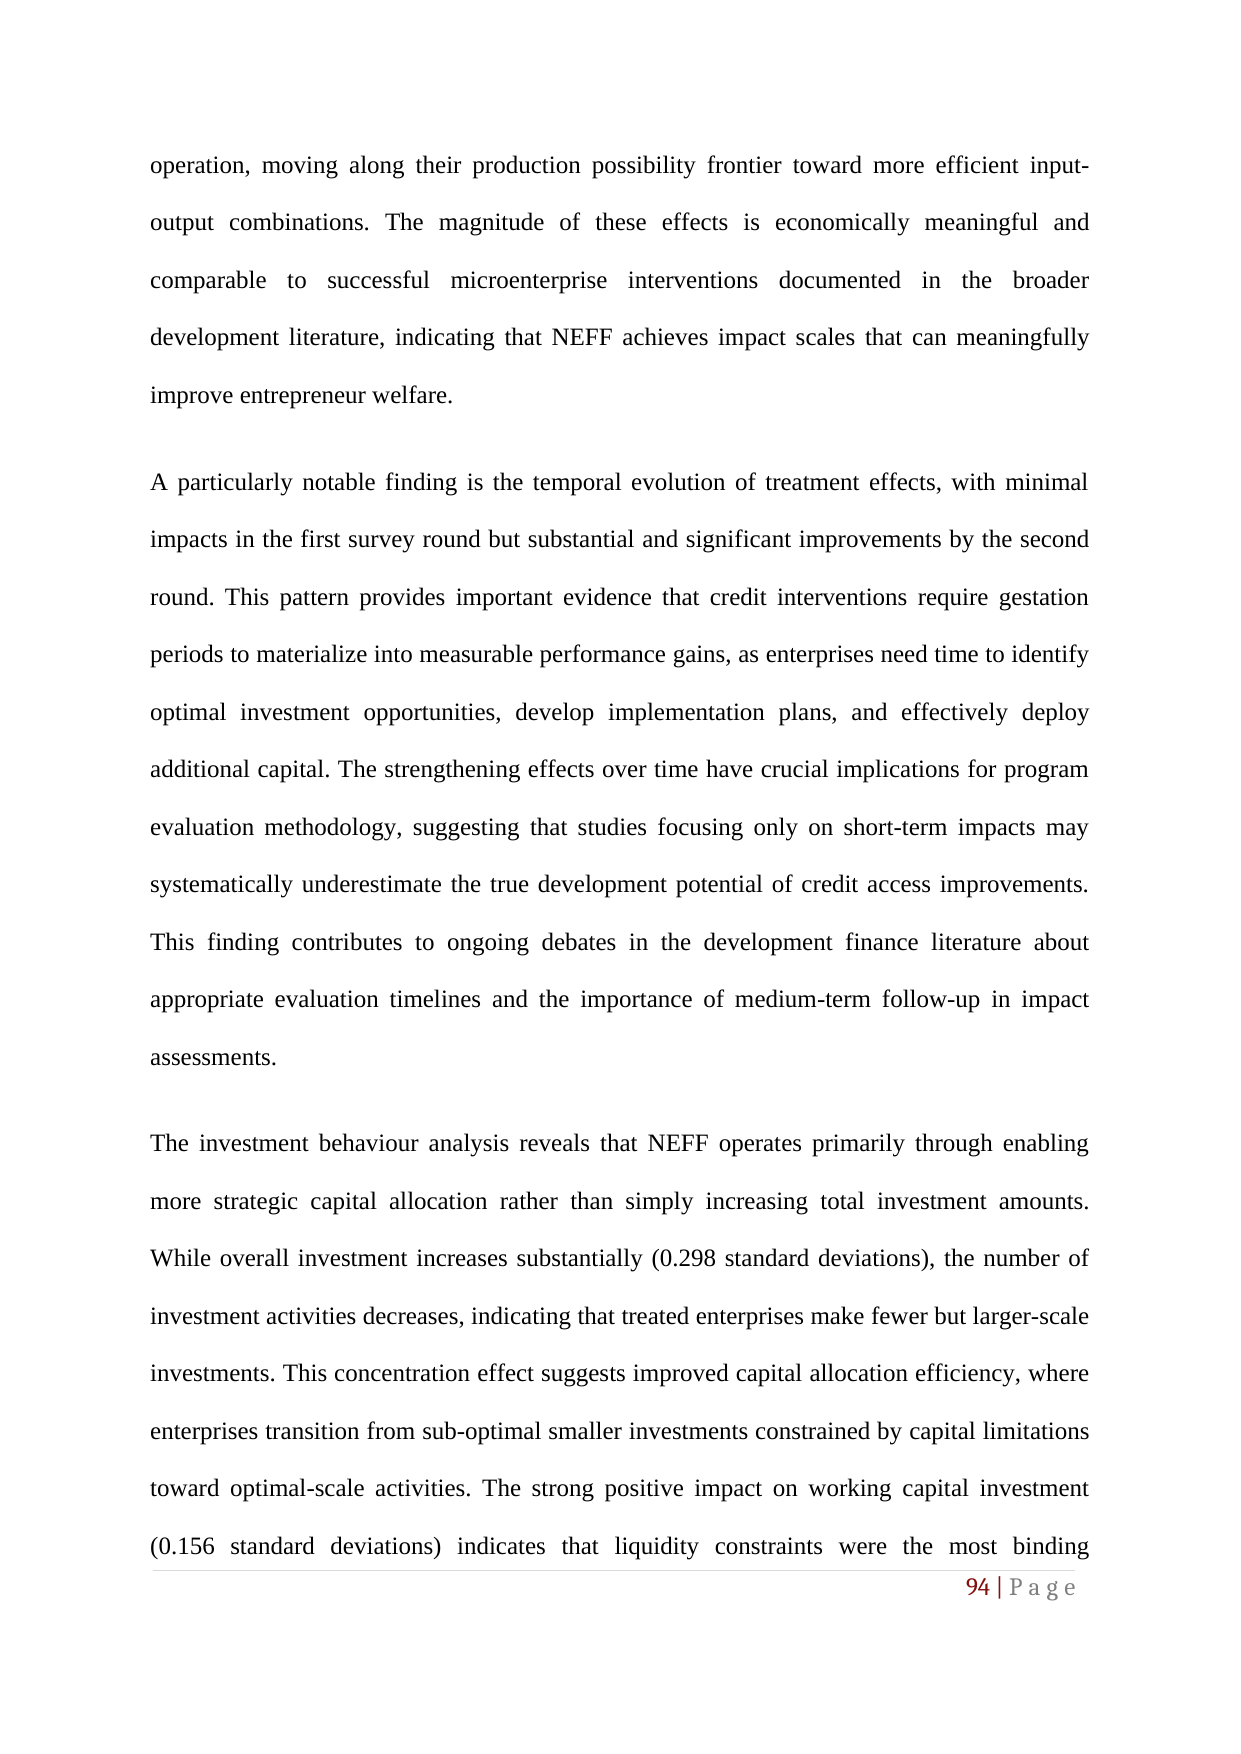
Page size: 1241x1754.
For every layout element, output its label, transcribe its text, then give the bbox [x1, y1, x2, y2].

text A particularly notable finding is the temporal evolution of treatment effects, with minimal impacts in the first survey round but substantial and significant improvements by the second round. This pattern provides important evidence that credit interventions require gestation periods to materialize into measurable performance gains, as enterprises need time to identify optimal investment opportunities, develop implementation plans, and effectively deploy additional capital. The strengthening effects over time have crucial implications for program evaluation methodology, suggesting that studies focusing only on short-term impacts may systematically underestimate the true development potential of credit access improvements. This finding contributes to ongoing debates in the development finance literature about appropriate evaluation timelines and the importance of medium-term follow-up in impact assessments. [150, 467, 1090, 1070]
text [150, 1128, 1090, 1559]
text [150, 150, 1090, 409]
